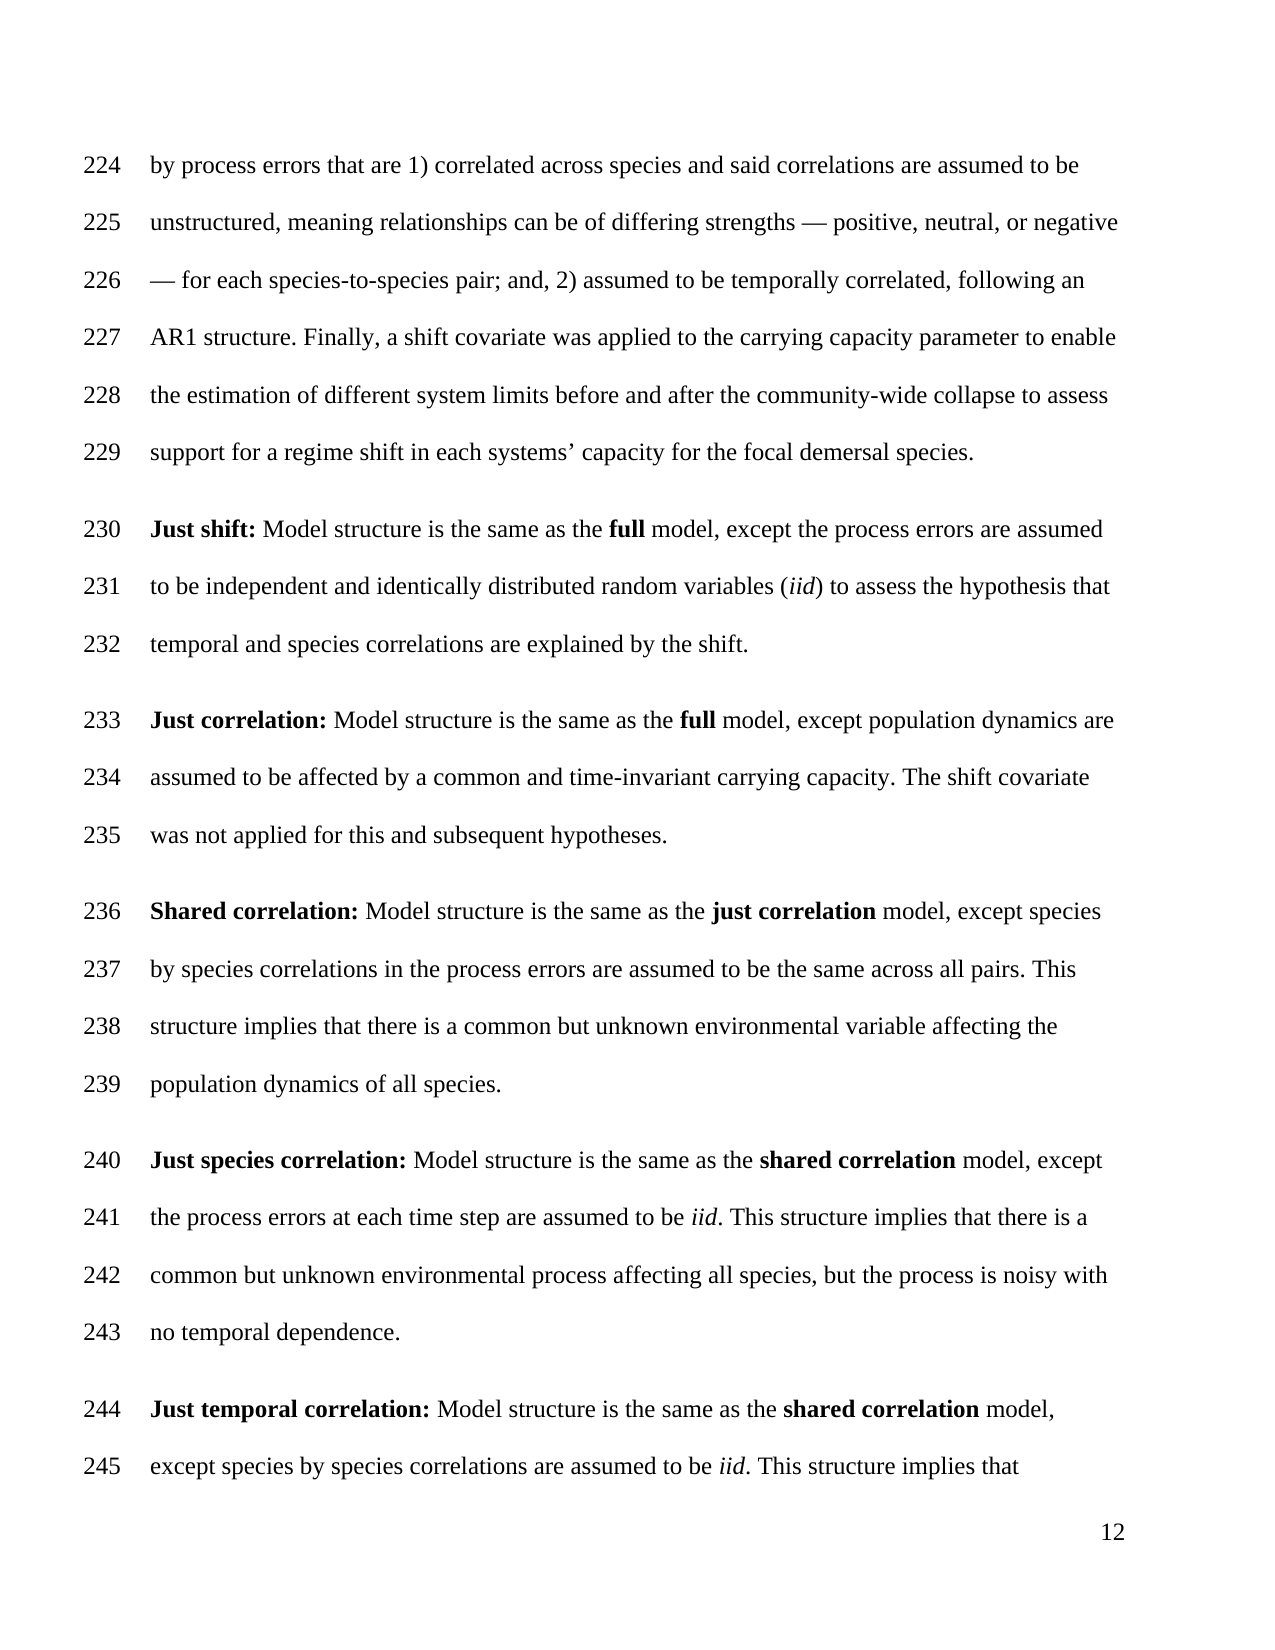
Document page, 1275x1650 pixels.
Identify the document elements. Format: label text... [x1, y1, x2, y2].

text Shared correlation: Model structure is the same as the just correlation model, except species by species correlations in the process errors are assumed to be the same across all pairs. This structure implies that there is a common but unknown environmental variable affecting the population dynamics of all species. [150, 896, 1125, 1097]
text Just shift: Model structure is the same as the full model, except the process errors are assumed to be independent and identically distributed random variables (iid) to assess the hypothesis that temporal and species correlations are explained by the shift. [150, 514, 1125, 657]
text Just species correlation: Model structure is the same as the shared correlation model, except the process errors at each time step are assumed to be iid. This structure implies that there is a common but unknown environmental process affecting all species, but the process is noisy with no temporal dependence. [150, 1145, 1125, 1346]
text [150, 1394, 1125, 1480]
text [150, 150, 1125, 466]
text Just correlation: Model structure is the same as the full model, except population dynamics are assumed to be affected by a common and time-invariant carrying capacity. The shift covariate was not applied for this and subsequent hypotheses. [150, 705, 1125, 849]
